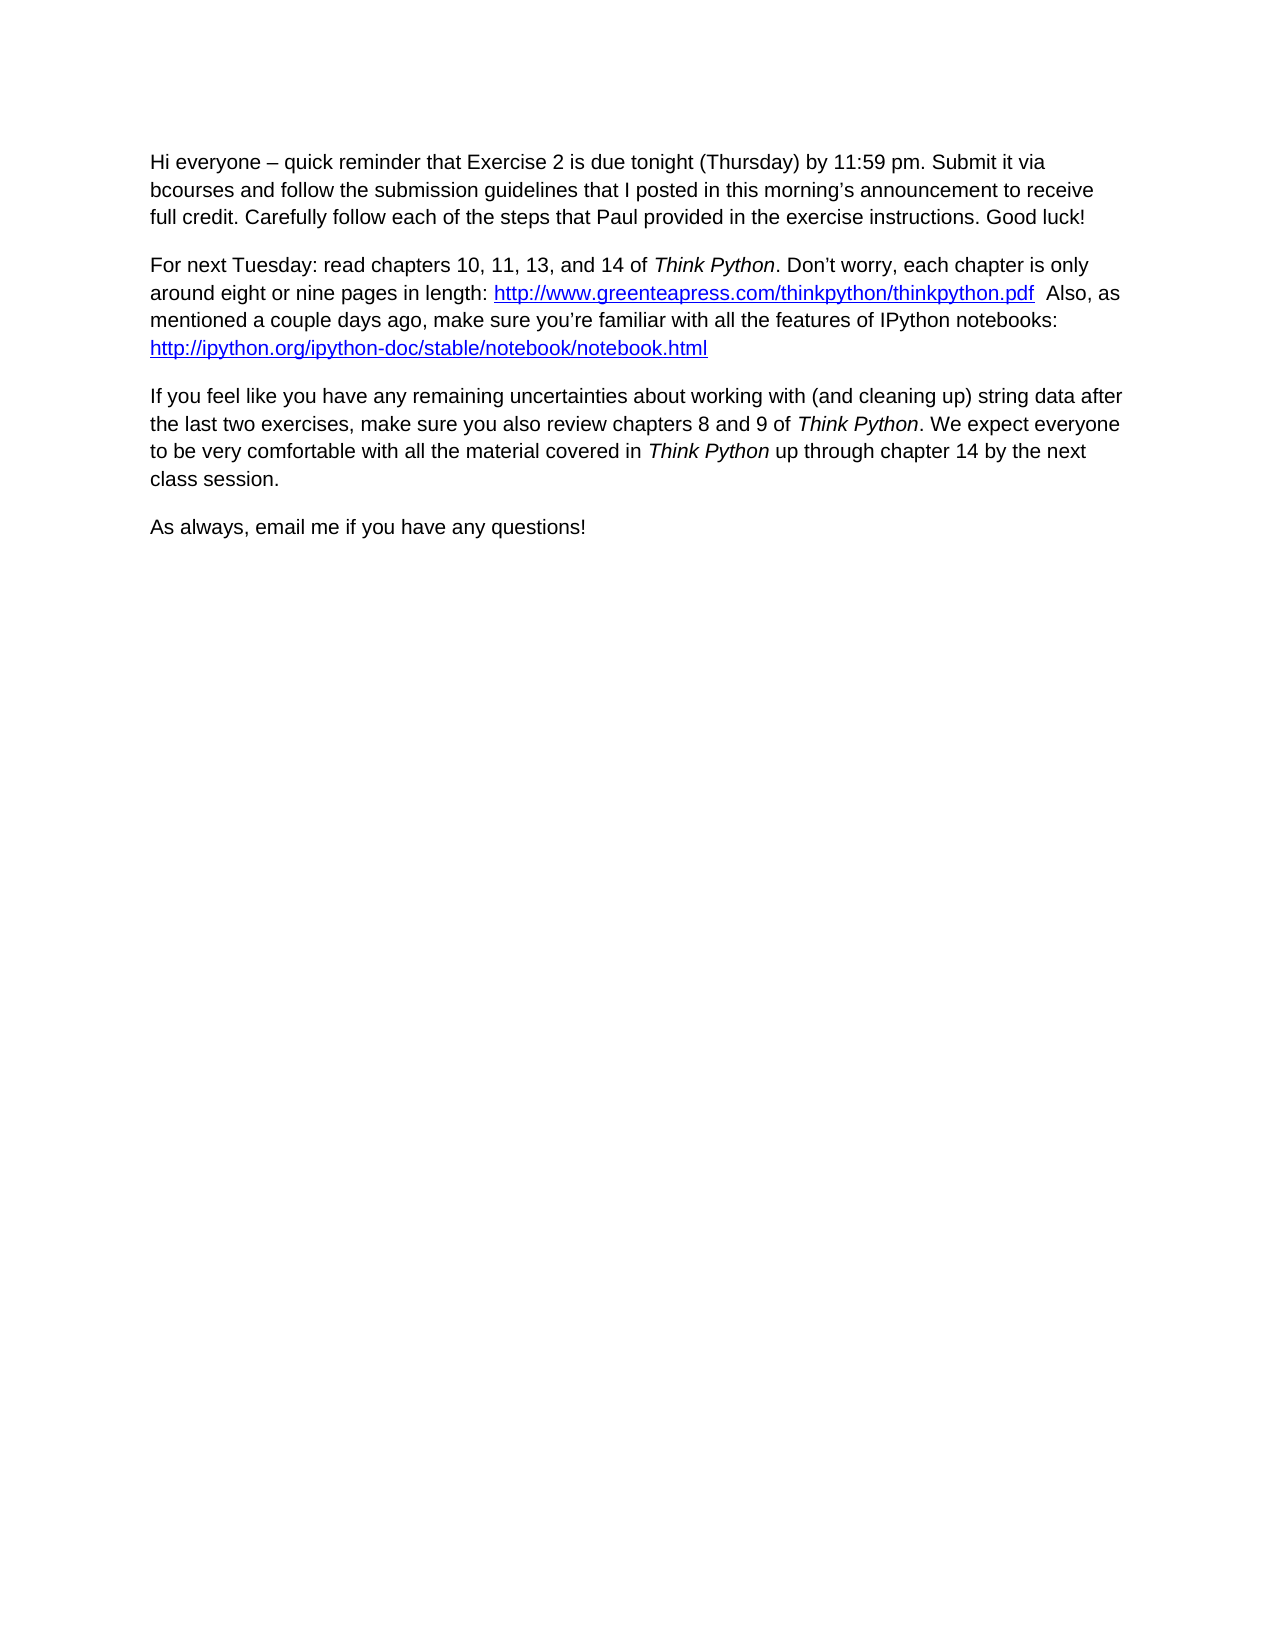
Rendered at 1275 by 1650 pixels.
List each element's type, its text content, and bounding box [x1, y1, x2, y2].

text As always, email me if you have any questions! [150, 515, 1125, 539]
text If you feel like you have any remaining uncertainties about working with (and cleaning up) string data after the last two exercises, make sure you also review chapters 8 and 9 of Think Python. We expect everyone to be very comfortable with all the material covered in Think Python up through chapter 14 by the next class session. [150, 384, 1125, 491]
text Hi everyone – quick reminder that Exercise 2 is due tonight (Thursday) by 11:59 pm. Submit it via bcourses and follow the submission guidelines that I posted in this morning’s announcement to receive full credit. Carefully follow each of the steps that Paul provided in the exercise instructions. Good luck! [150, 150, 1125, 229]
text For next Tuesday: read chapters 10, 11, 13, and 14 of Think Python. Don’t worry, each chapter is only around eight or nine pages in length: http://www.greenteapress.com/thinkpython/thinkpython.pdf Also, as mentioned a couple days ago, make sure you’re familiar with all the features of IPython notebooks: http://ipython.org/ipython-doc/stable/notebook/notebook.html [150, 253, 1125, 360]
